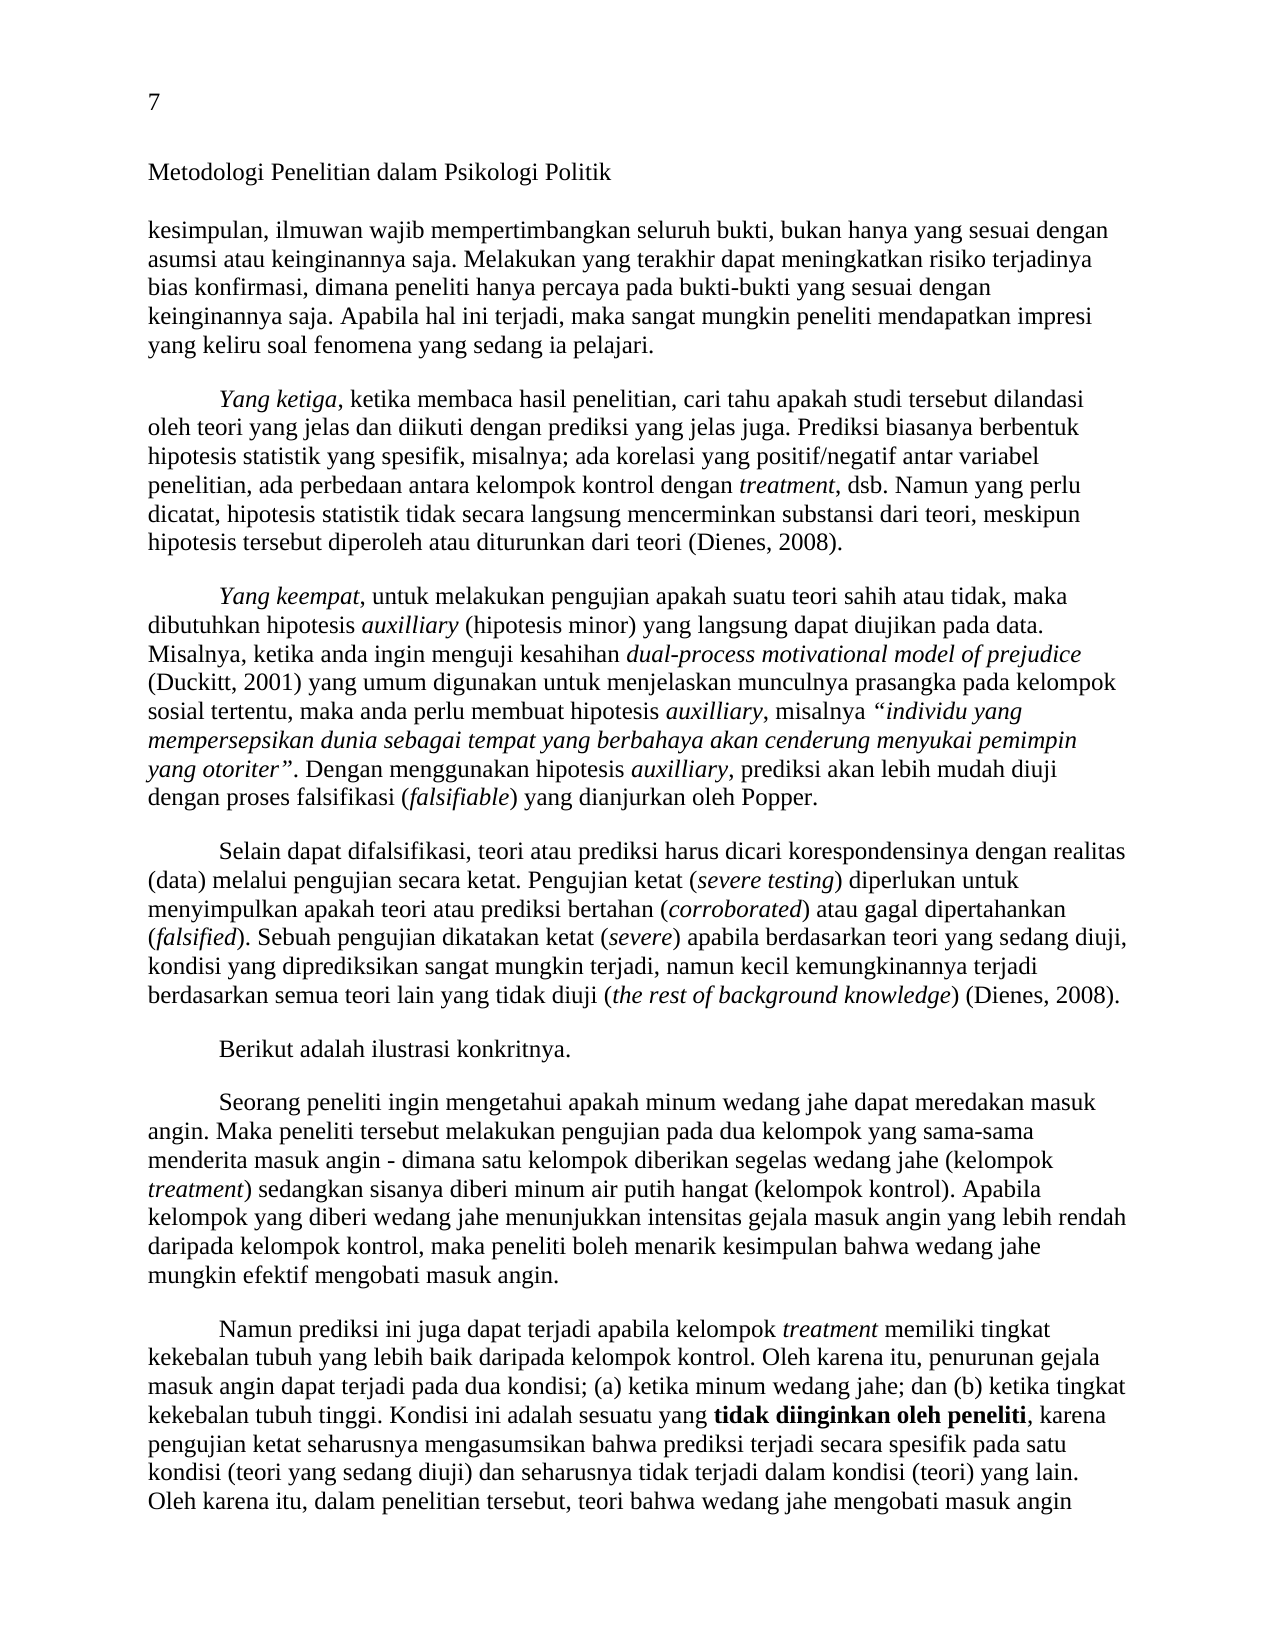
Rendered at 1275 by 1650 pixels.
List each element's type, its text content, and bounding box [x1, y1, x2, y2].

text Selain dapat difalsifikasi, teori atau prediksi harus dicari korespondensinya dengan realitas (data) melalui pengujian secara ketat. Pengujian ketat (severe testing) diperlukan untuk menyimpulkan apakah teori atau prediksi bertahan (corroborated) atau gagal dipertahankan (falsified). Sebuah pengujian dikatakan ketat (severe) apabila berdasarkan teori yang sedang diuji, kondisi yang diprediksikan sangat mungkin terjadi, namun kecil kemungkinannya terjadi berdasarkan semua teori lain yang tidak diuji (the rest of background knowledge) (Dienes, 2008). [148, 836, 1127, 1009]
text Seorang peneliti ingin mengetahui apakah minum wedang jahe dapat meredakan masuk angin. Maka peneliti tersebut melakukan pengujian pada dua kelompok yang sama-sama menderita masuk angin - dimana satu kelompok diberikan segelas wedang jahe (kelompok treatment) sedangkan sisanya diberi minum air putih hangat (kelompok kontrol). Apabila kelompok yang diberi wedang jahe menunjukkan intensitas gejala masuk angin yang lebih rendah daripada kelompok kontrol, maka peneliti boleh menarik kesimpulan bahwa wedang jahe mungkin efektif mengobati masuk angin. [148, 1087, 1127, 1289]
text Berikut adalah ilustrasi konkritnya. [148, 1034, 1127, 1062]
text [148, 215, 1127, 359]
text Yang ketiga, ketika membaca hasil penelitian, cari tahu apakah studi tersebut dilandasi oleh teori yang jelas dan diikuti dengan prediksi yang jelas juga. Prediksi biasanya berbentuk hipotesis statistik yang spesifik, misalnya; ada korelasi yang positif/negatif antar variabel penelitian, ada perbedaan antara kelompok kontrol dengan treatment, dsb. Namun yang perlu dicatat, hipotesis statistik tidak secara langsung mencerminkan substansi dari teori, meskipun hipotesis tersebut diperoleh atau diturunkan dari teori (Dienes, 2008). [148, 384, 1127, 556]
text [148, 1314, 1127, 1515]
text Yang keempat, untuk melakukan pengujian apakah suatu teori sahih atau tidak, maka dibutuhkan hipotesis auxilliary (hipotesis minor) yang langsung dapat diujikan pada data. Misalnya, ketika anda ingin menguji kesahihan dual-process motivational model of prejudice (Duckitt, 2001) yang umum digunakan untuk menjelaskan munculnya prasangka pada kelompok sosial tertentu, maka anda perlu membuat hipotesis auxilliary, misalnya “individu yang mempersepsikan dunia sebagai tempat yang berbahaya akan cenderung menyukai pemimpin yang otoriter”. Dengan menggunakan hipotesis auxilliary, prediksi akan lebih mudah diuji dengan proses falsifikasi (falsifiable) yang dianjurkan oleh Popper. [148, 581, 1127, 811]
